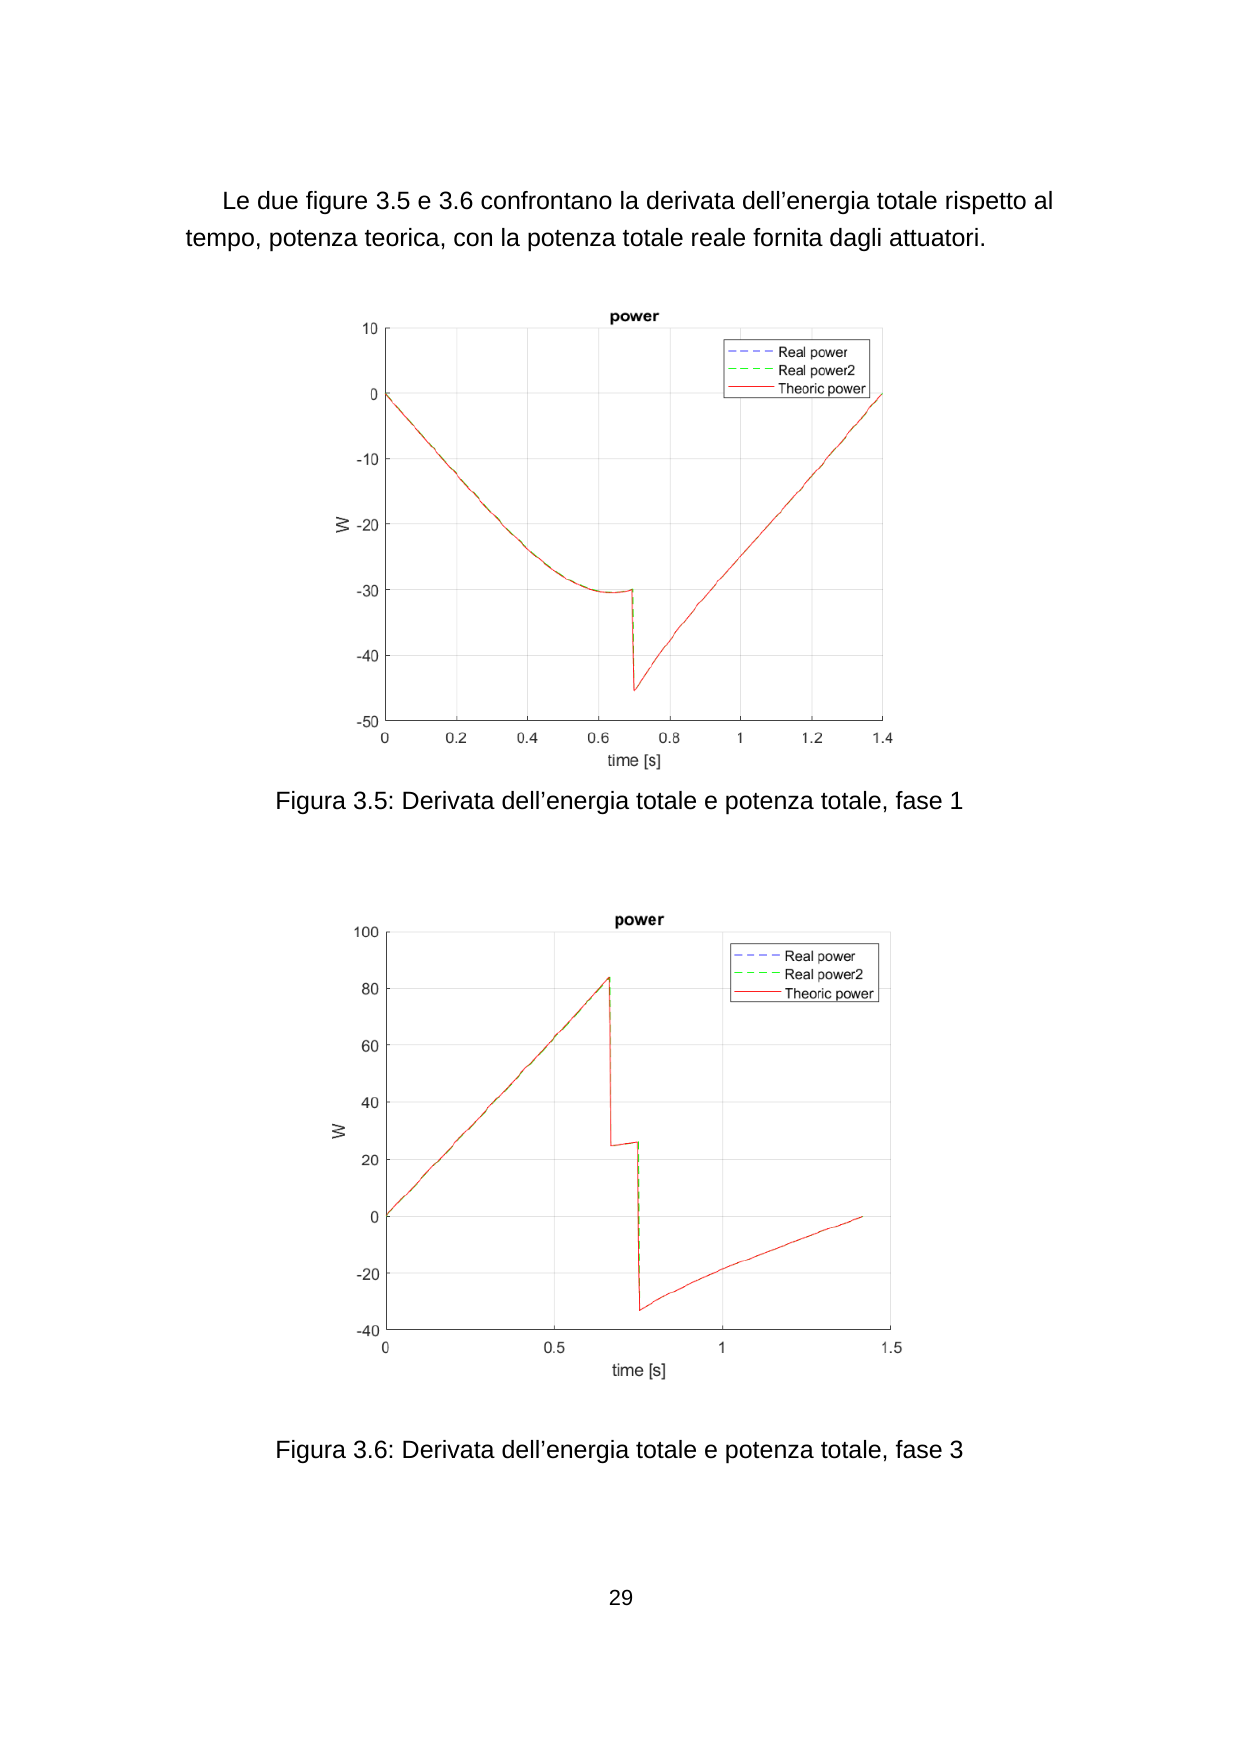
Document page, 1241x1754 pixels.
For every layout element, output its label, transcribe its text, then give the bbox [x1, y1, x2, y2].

picture [321, 903, 918, 1390]
text 29 [150, 1584, 1092, 1610]
picture [328, 293, 911, 778]
text Le due figure 3.5 e 3.6 confrontano la derivata dell’energia totale rispetto al tempo, potenza teorica, con la potenza totale reale fornita dagli attuatori. [185, 186, 1054, 252]
text Figura 3.6: Derivata dell’energia totale e potenza totale, fase 3 [150, 1435, 1089, 1464]
